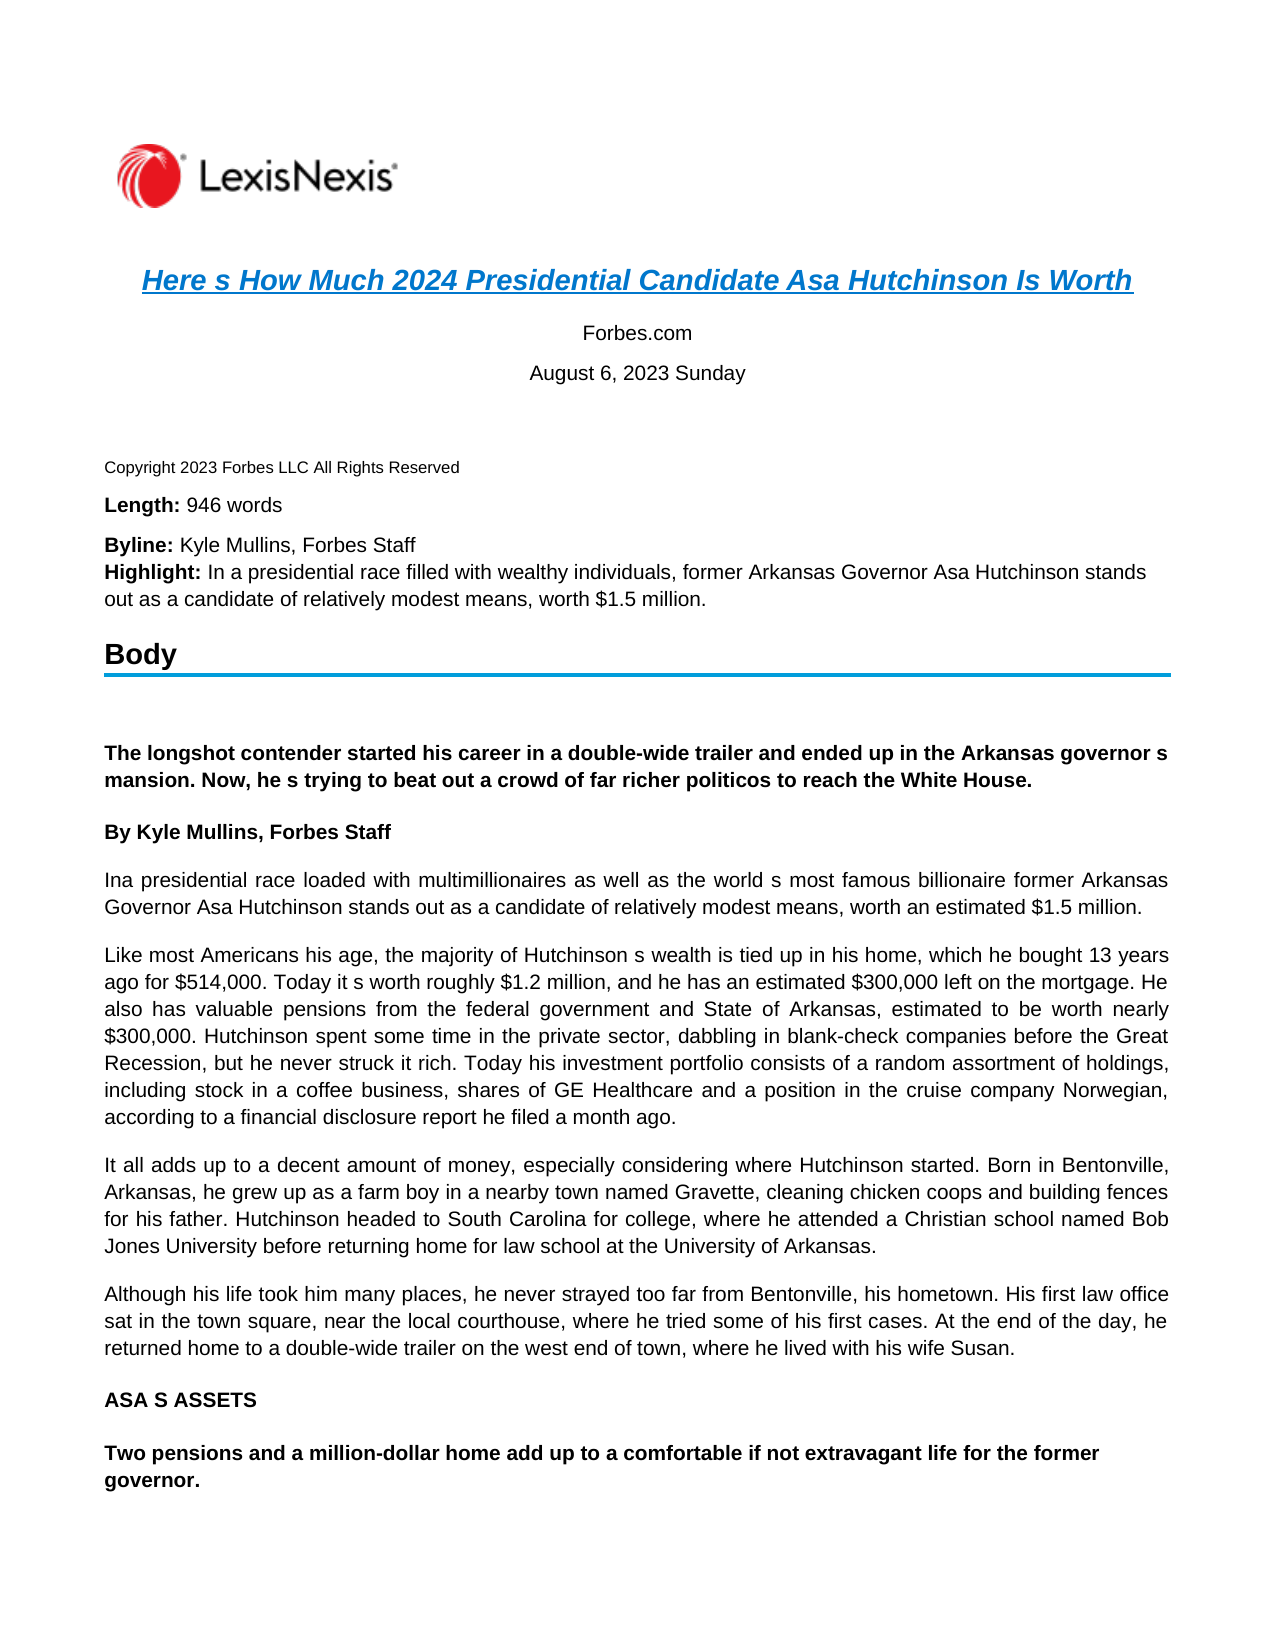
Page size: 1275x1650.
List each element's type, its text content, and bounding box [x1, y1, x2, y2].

text Highlight: In a presidential race filled with wealthy individuals, former Arkansas Governor Asa Hutchinson stands out as a candidate of relatively modest means, worth $1.5 million. [104, 556, 1171, 611]
text Like most Americans his age, the majority of Hutchinson s wealth is tied up in his home, which he bought 13 years ago for $514,000. Today it s worth roughly $1.2 million, and he has an estimated $300,000 left on the mortgage. He also has valuable pensions from the federal government and State of Arkansas, estimated to be worth nearly $300,000. Hutchinson spent some time in the private sector, dabbling in blank-check companies before the Great Recession, but he never struck it rich. Today his investment portfolio consists of a random assortment of holdings, including stock in a coffee business, shares of GE Healthcare and a position in the cruise company Norwegian, according to a financial disclosure report he filed a month ago. [104, 939, 1171, 1129]
text ASA S ASSETS [104, 1385, 1171, 1412]
text The longshot contender started his career in a double-wide trailer and ended up in the Arkansas governor s mansion. Now, he s trying to beat out a crowd of far richer politicos to reach the White House. [104, 737, 1171, 791]
text By Kyle Mullins, Forbes Staff [104, 816, 1171, 843]
text Although his life took him many places, he never strayed too far from Bentonville, his hometown. His first law office sat in the town square, near the local courthouse, where he tried some of his first cases. At the end of the day, he returned home to a double-wide trailer on the west end of town, where he lived with his wife Susan. [104, 1279, 1171, 1360]
text Ina presidential race loaded with multimillionaires as well as the world s most famous billionaire former Arkansas Governor Asa Hutchinson stands out as a candidate of relatively modest means, worth an estimated $1.5 million. [104, 864, 1171, 918]
text Copyright 2023 Forbes LLC All Rights Reserved [104, 426, 1171, 477]
text August 6, 2023 Sunday [104, 357, 1171, 384]
text It all adds up to a decent amount of money, especially considering where Hutchinson started. Born in Bentonville, Arkansas, he grew up as a farm boy in a nearby town named Gravette, cleaning chicken coops and building fences for his father. Hutchinson headed to South Carolina for college, where he attended a Christian school named Bob Jones University before returning home for law school at the University of Arkansas. [104, 1150, 1171, 1258]
text Body [104, 636, 1171, 671]
text Length: 946 words [104, 490, 1171, 517]
subtitle Here s How Much 2024 Presidential Candidate Asa Hutchinson Is Worth [104, 261, 1171, 297]
text Forbes.com [104, 318, 1171, 345]
picture [104, 144, 412, 208]
text Two pensions and a million-dollar home add up to a comfortable if not extravagant life for the former governor. [104, 1437, 1171, 1491]
text Byline: Kyle Mullins, Forbes Staff [104, 529, 1171, 556]
